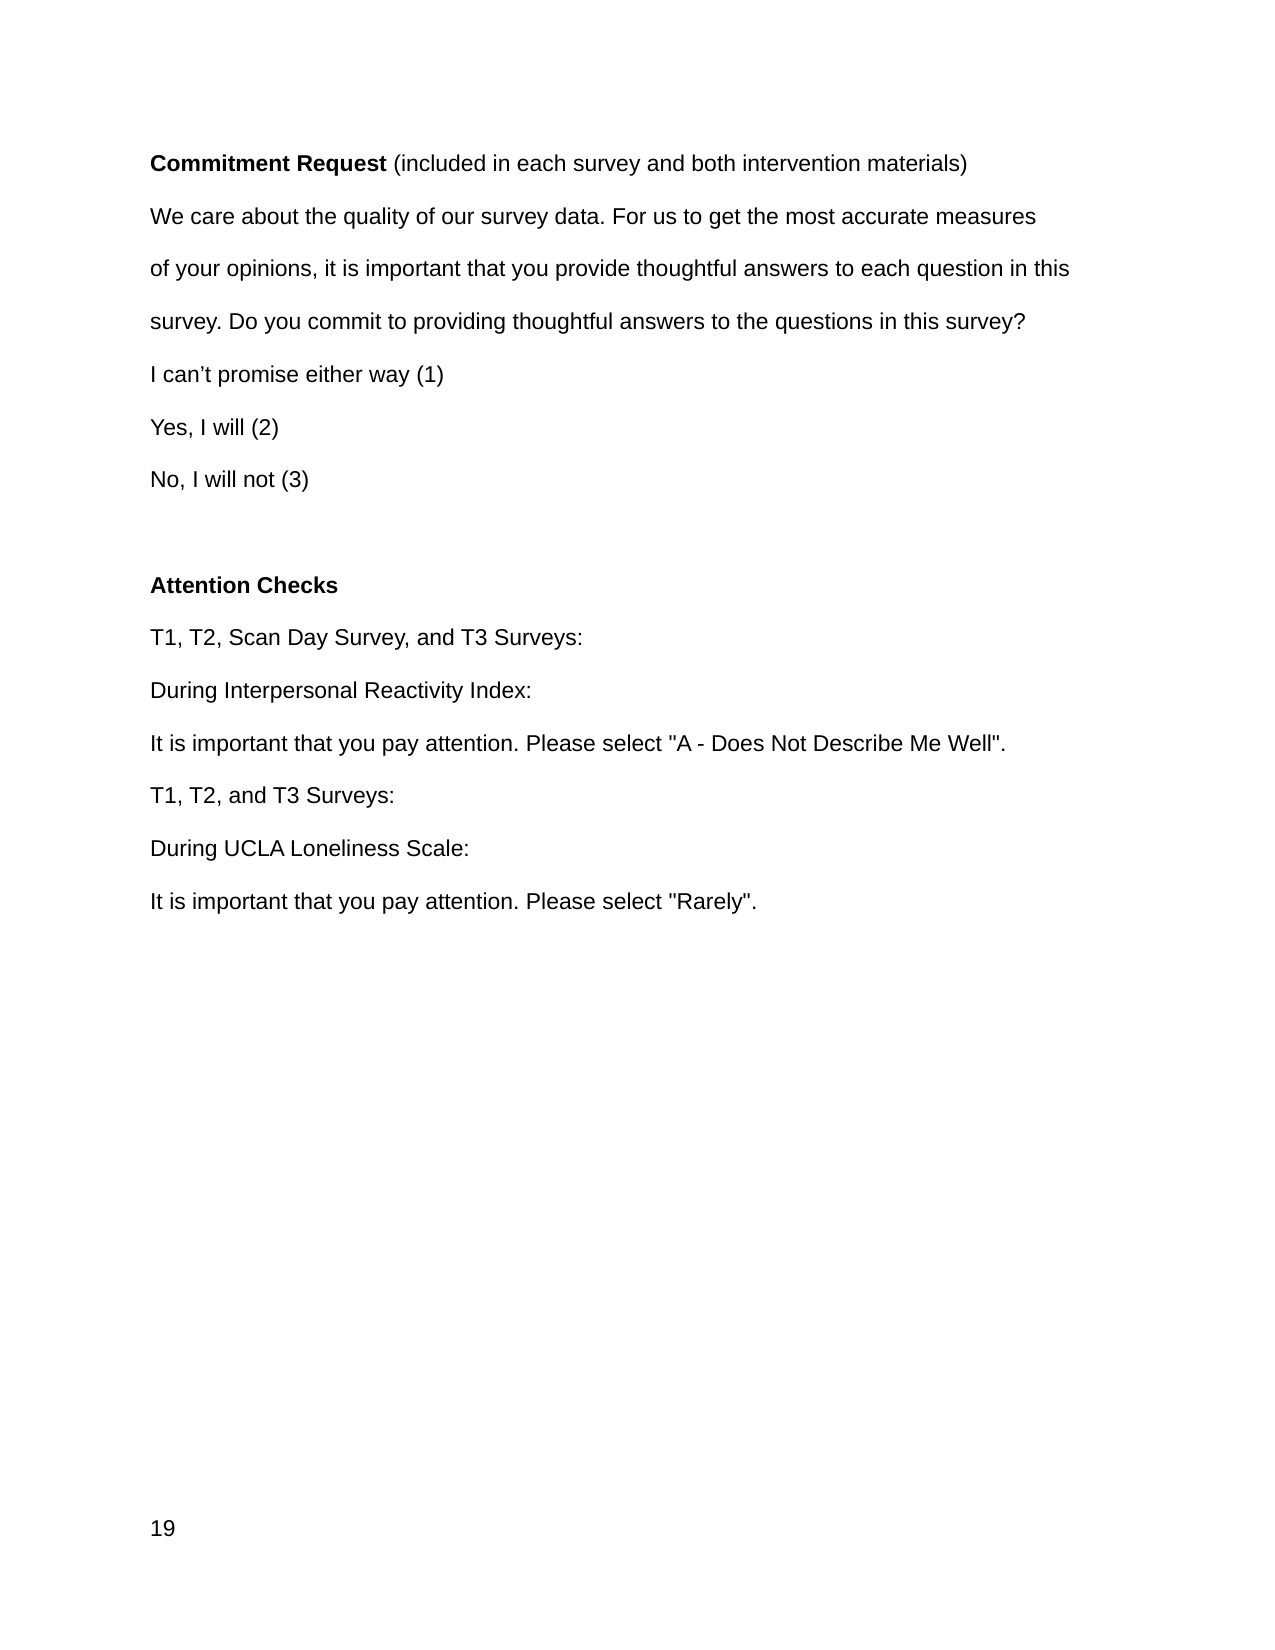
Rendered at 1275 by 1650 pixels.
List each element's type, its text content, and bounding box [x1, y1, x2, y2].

text Attention Checks [150, 572, 1125, 598]
text I can’t promise either way (1) [150, 361, 1125, 387]
text survey. Do you commit to providing thoughtful answers to the questions in this survey? [150, 308, 1125, 334]
text During UCLA Loneliness Scale: [150, 835, 1125, 862]
text It is important that you pay attention. Please select "Rarely". [150, 888, 1125, 914]
text It is important that you pay attention. Please select "A - Does Not Describe Me Well". [150, 730, 1125, 756]
text T1, T2, Scan Day Survey, and T3 Surveys: [150, 624, 1125, 651]
text During Interpersonal Reactivity Index: [150, 677, 1125, 703]
text We care about the quality of our survey data. For us to get the most accurate measures [150, 203, 1125, 229]
text No, I will not (3) [150, 466, 1125, 493]
text T1, T2, and T3 Surveys: [150, 782, 1125, 809]
text of your opinions, it is important that you provide thoughtful answers to each question in this [150, 255, 1125, 282]
text Commitment Request (included in each survey and both intervention materials) [150, 150, 1125, 176]
text Yes, I will (2) [150, 413, 1125, 440]
